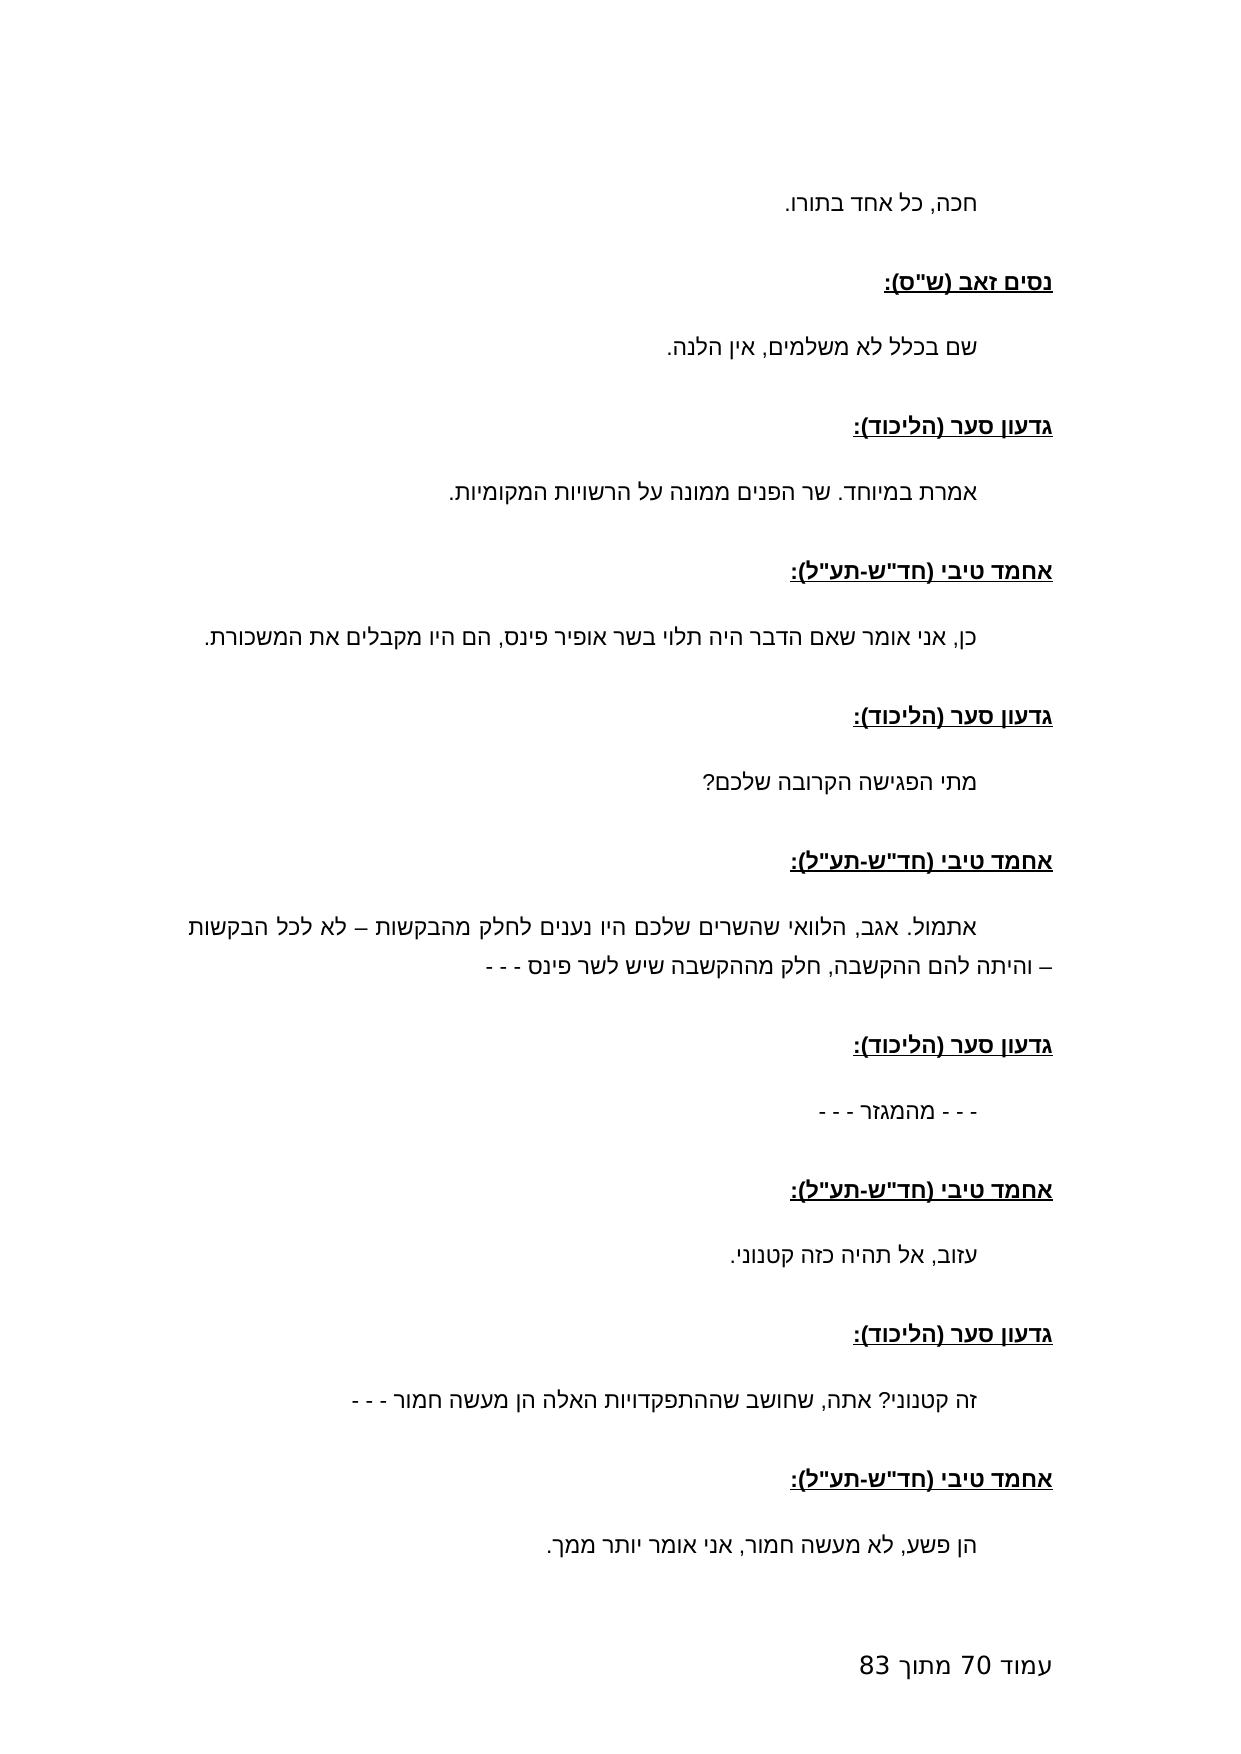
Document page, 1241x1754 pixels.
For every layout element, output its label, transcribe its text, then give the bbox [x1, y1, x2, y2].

text אמרת במיוחד. שר הפנים ממונה על הרשויות המקומיות. [187, 479, 1053, 505]
text אחמד טיבי (חד"ש-תע"ל): [187, 1466, 1053, 1493]
text אחמד טיבי (חד"ש-תע"ל): [187, 558, 1053, 584]
text אחמד טיבי (חד"ש-תע"ל): [187, 848, 1053, 874]
text כן, אני אומר שאם הדבר היה תלוי בשר אופיר פינס, הם היו מקבלים את המשכורת. [187, 624, 1053, 650]
text זה קטנוני? אתה, שחושב שההתפקדויות האלה הן מעשה חמור - - - [187, 1387, 1053, 1414]
text אחמד טיבי (חד"ש-תע"ל): [187, 1177, 1053, 1203]
text גדעון סער (הליכוד): [187, 1321, 1053, 1348]
text גדעון סער (הליכוד): [187, 413, 1053, 439]
text גדעון סער (הליכוד): [187, 1032, 1053, 1058]
text - - - מהמגזר - - - [187, 1098, 1053, 1124]
text מתי הפגישה הקרובה שלכם? [187, 769, 1053, 795]
text גדעון סער (הליכוד): [187, 703, 1053, 729]
text נסים זאב (ש"ס): [187, 268, 1053, 295]
text חכה, כל אחד בתורו. [187, 189, 1053, 216]
text אתמול. אגב, הלוואי שהשרים שלכם היו נענים לחלק מהבקשות – לא לכל הבקשות – והיתה להם ההקשבה, חלק מההקשבה שיש לשר פינס - - - [187, 913, 1053, 979]
text שם בכלל לא משלמים, אין הלנה. [187, 334, 1053, 361]
text הן פשע, לא מעשה חמור, אני אומר יותר ממך. [187, 1532, 1053, 1558]
text עזוב, אל תהיה כזה קטנוני. [187, 1242, 1053, 1269]
